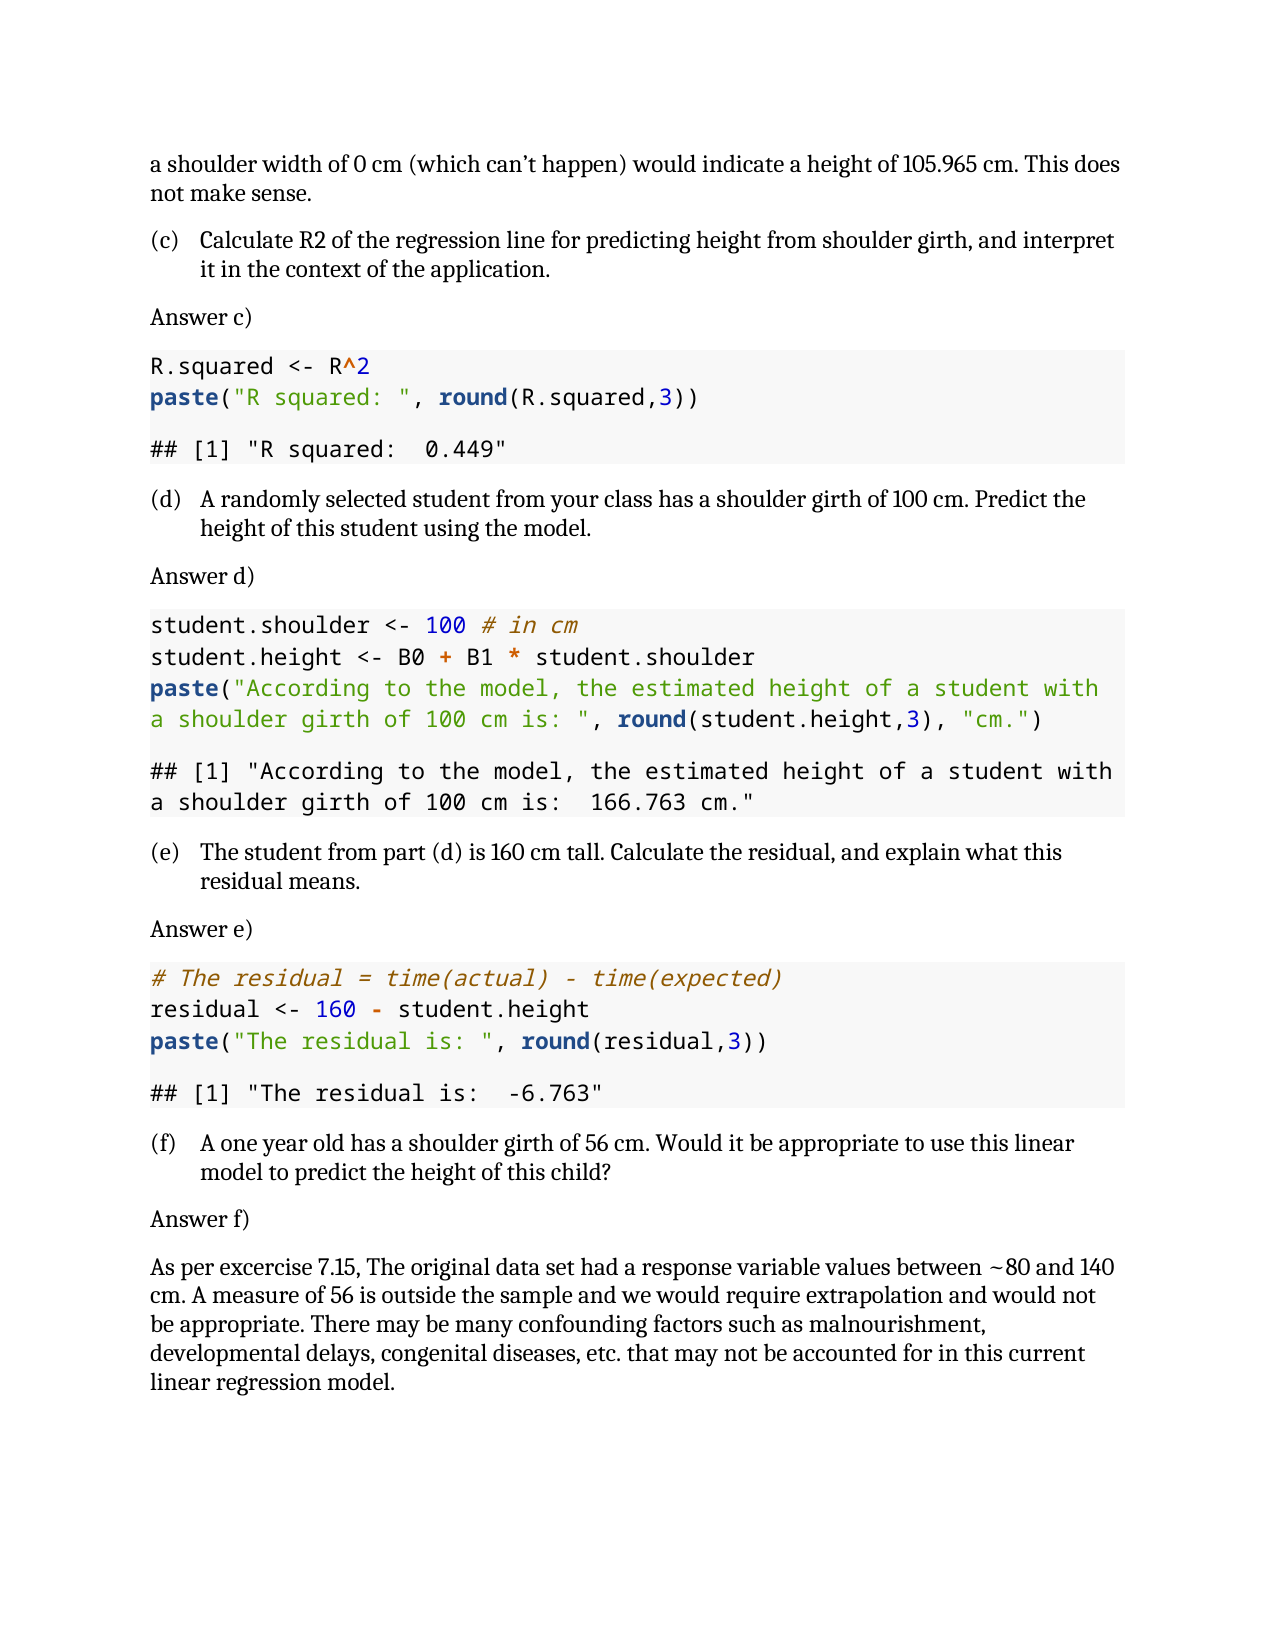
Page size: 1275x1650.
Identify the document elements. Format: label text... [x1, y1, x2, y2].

text R.squared <- R^2 paste("R squared: ", round(R.squared,3)) [370, 350, 1125, 412]
text As per excercise 7.15, The original data set had a response variable values between ~80 and 140 cm. A measure of 56 is outside the sample and we would require extrapolation and would not be appropriate. There may be many confounding factors such as malnourishment, developmental delays, congenital diseases, etc. that may not be accounted for in this current linear regression model. [150, 1252, 1125, 1396]
text Answer f) [150, 1205, 1125, 1234]
text student.shoulder <- 100 # in cm student.height <- B0 + B1 * student.shoulder paste("According to the model, the estimated height of a student with a shoulder girth of 100 cm is: ", round(student.height,3), "cm.") [576, 609, 1125, 734]
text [150, 150, 1125, 207]
text Answer c) [150, 302, 1125, 331]
list A randomly selected student from your class has a shoulder girth of 100 cm. Predict the height of this student using the model. [150, 485, 1125, 543]
text Answer d) [150, 562, 1125, 590]
text Answer e) [150, 914, 1125, 943]
list The student from part (d) is 160 cm tall. Calculate the residual, and explain what this residual means. [150, 838, 1125, 896]
text ## [1] "The residual is: -6.763" [150, 1077, 1125, 1108]
list Calculate R2 of the regression line for predicting height from shoulder girth, and interpret it in the context of the application. [150, 226, 1125, 284]
text ## [1] "R squared: 0.449" [150, 433, 1125, 464]
text ## [1] "According to the model, the estimated height of a student with a shoulder girth of 100 cm is: 166.763 cm." [150, 755, 1125, 817]
text # The residual = time(actual) - time(expected) residual <- 160 - student.height paste("The residual is: ", round(residual,3)) [150, 962, 1125, 1056]
list A one year old has a shoulder girth of 56 cm. Would it be appropriate to use this linear model to predict the height of this child? [150, 1129, 1125, 1186]
